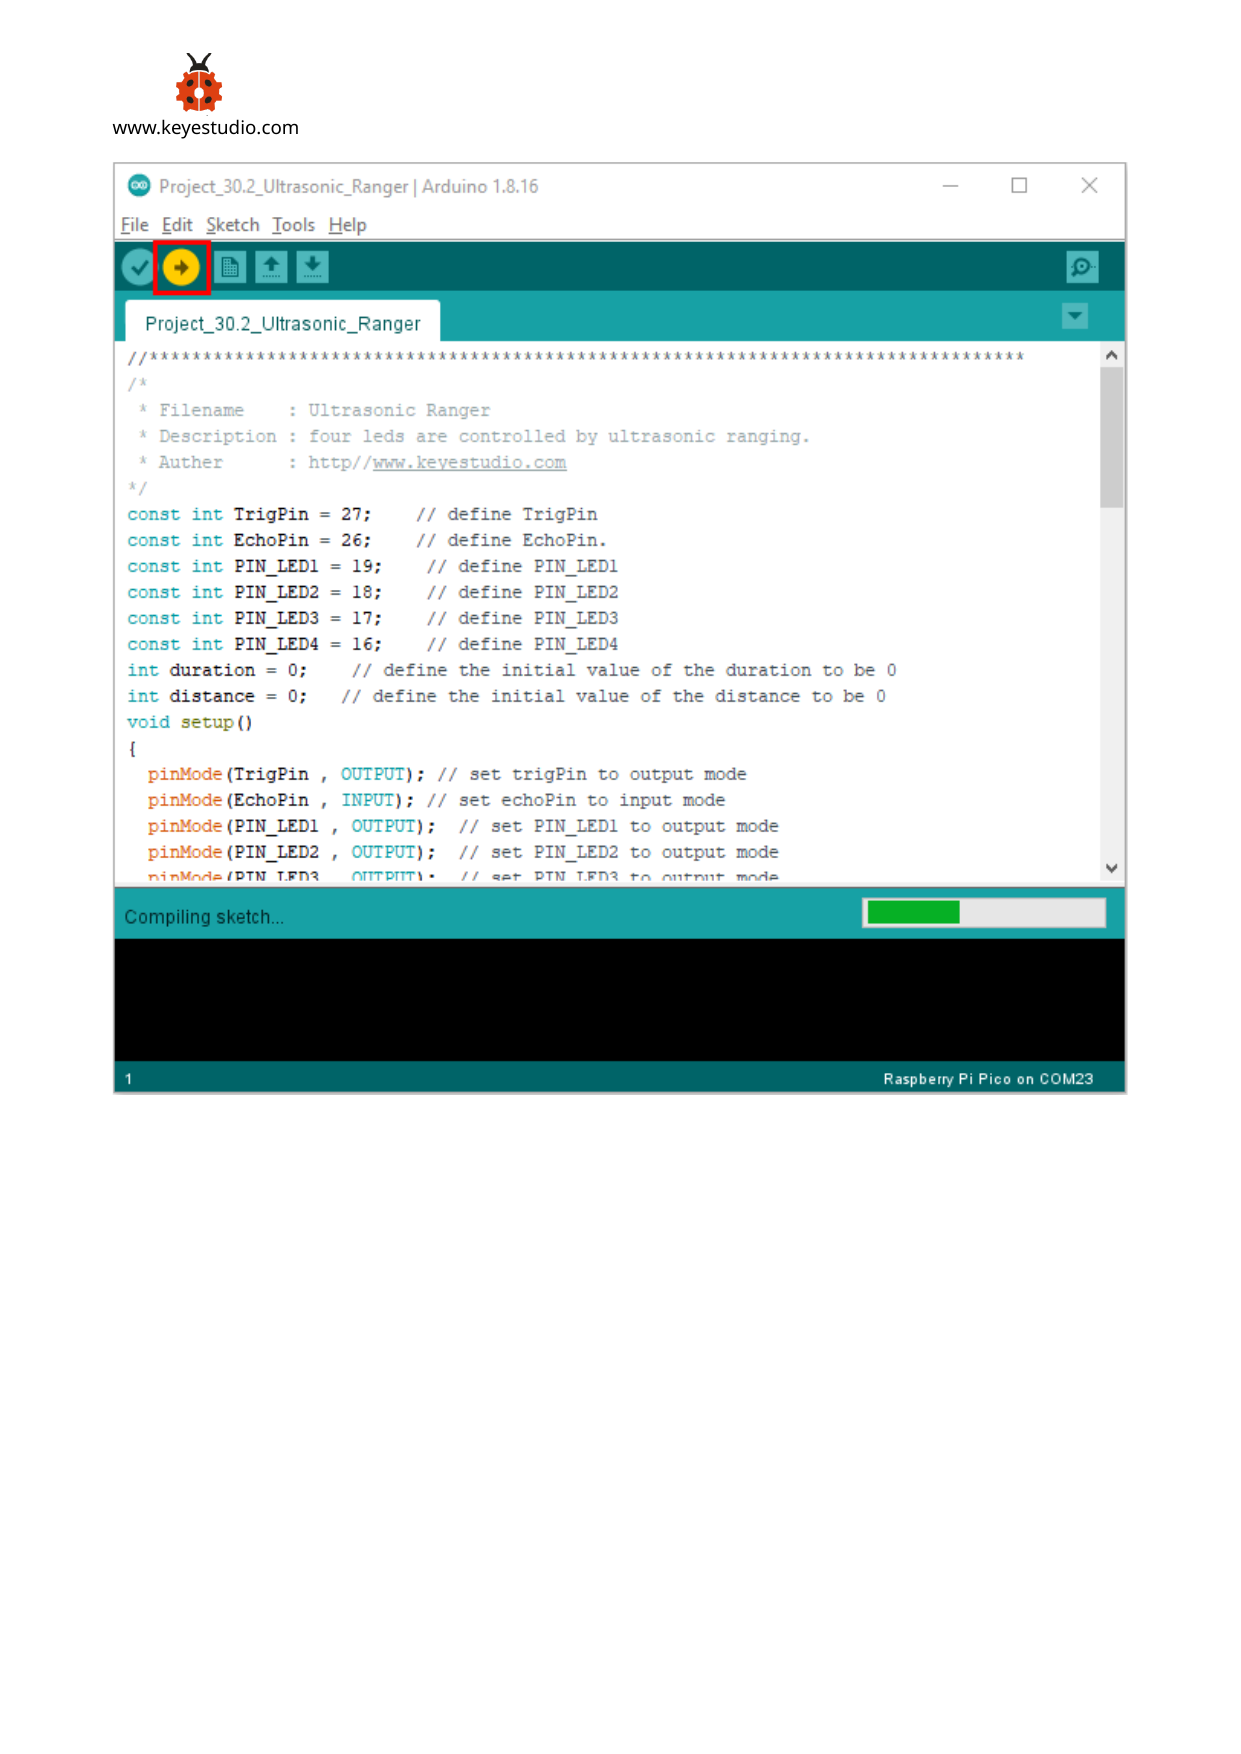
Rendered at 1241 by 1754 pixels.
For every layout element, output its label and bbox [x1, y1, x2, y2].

picture [112, 162, 1128, 1095]
picture [164, 53, 241, 116]
